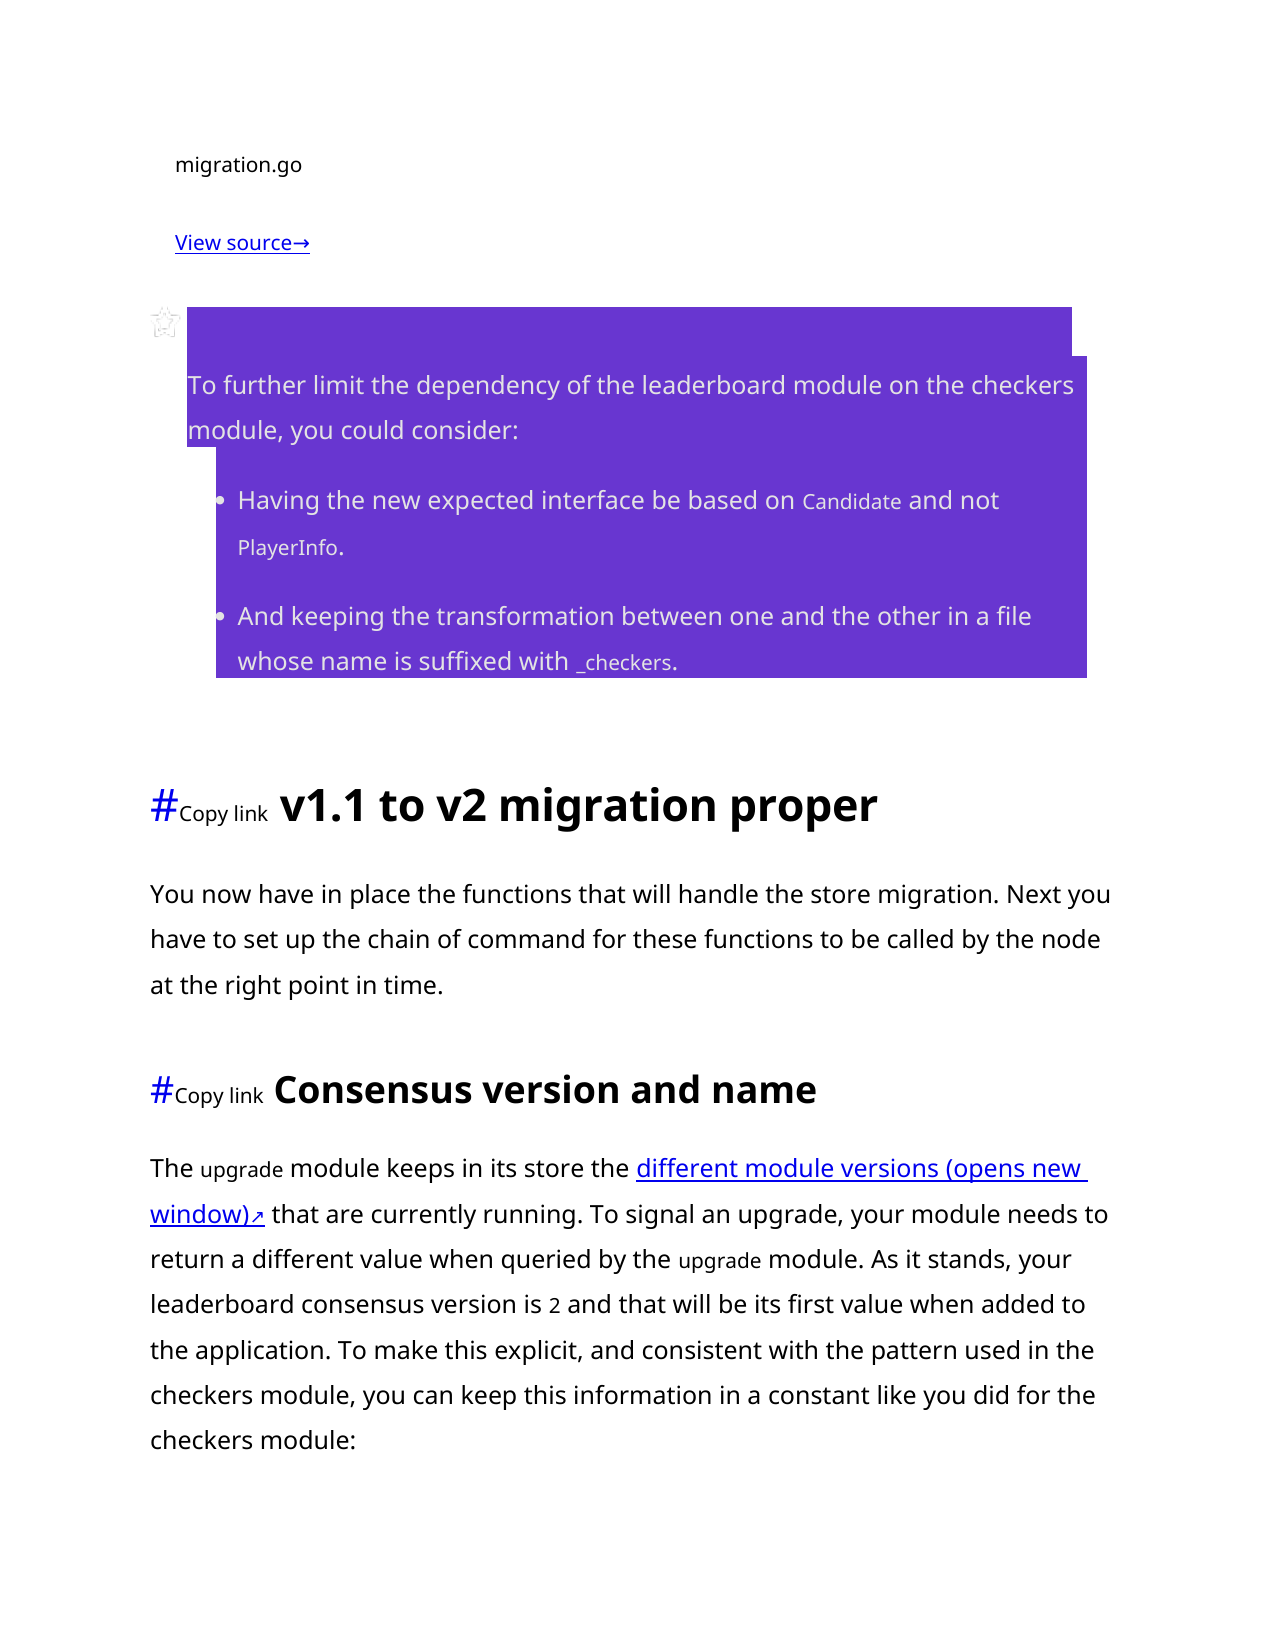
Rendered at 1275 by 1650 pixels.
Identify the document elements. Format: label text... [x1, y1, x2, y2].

text #Copy link Consensus version and name [150, 1064, 1125, 1115]
text You now have in place the functions that will handle the store migration. Next you have to set up the chain of command for these functions to be called by the node at the right point in time. [150, 865, 1125, 1001]
text migration.go [175, 150, 1100, 178]
list Having the new expected interface be based on Candidate and not PlayerInfo. [216, 472, 1087, 562]
text #Copy link v1.1 to v2 migration proper [150, 772, 1125, 834]
text View source→ [175, 228, 1080, 257]
text To further limit the dependency of the leaderboard module on the checkers module, you could consider: [187, 356, 1087, 447]
text The upgrade module keeps in its store the different module versions (opens new window)↗ that are currently running. To signal an upgrade, your module needs to return a different value when queried by the upgrade module. As it stands, your leaderboard consensus version is 2 and that will be its first value when added to the application. To make this explicit, and consistent with the pattern used in the checkers module, you can keep this information in a constant like you did for the checkers module: [150, 1140, 1125, 1457]
list And keeping the transformation between one and the other in a file whose name is suffixed with _checkers. [216, 587, 1087, 678]
